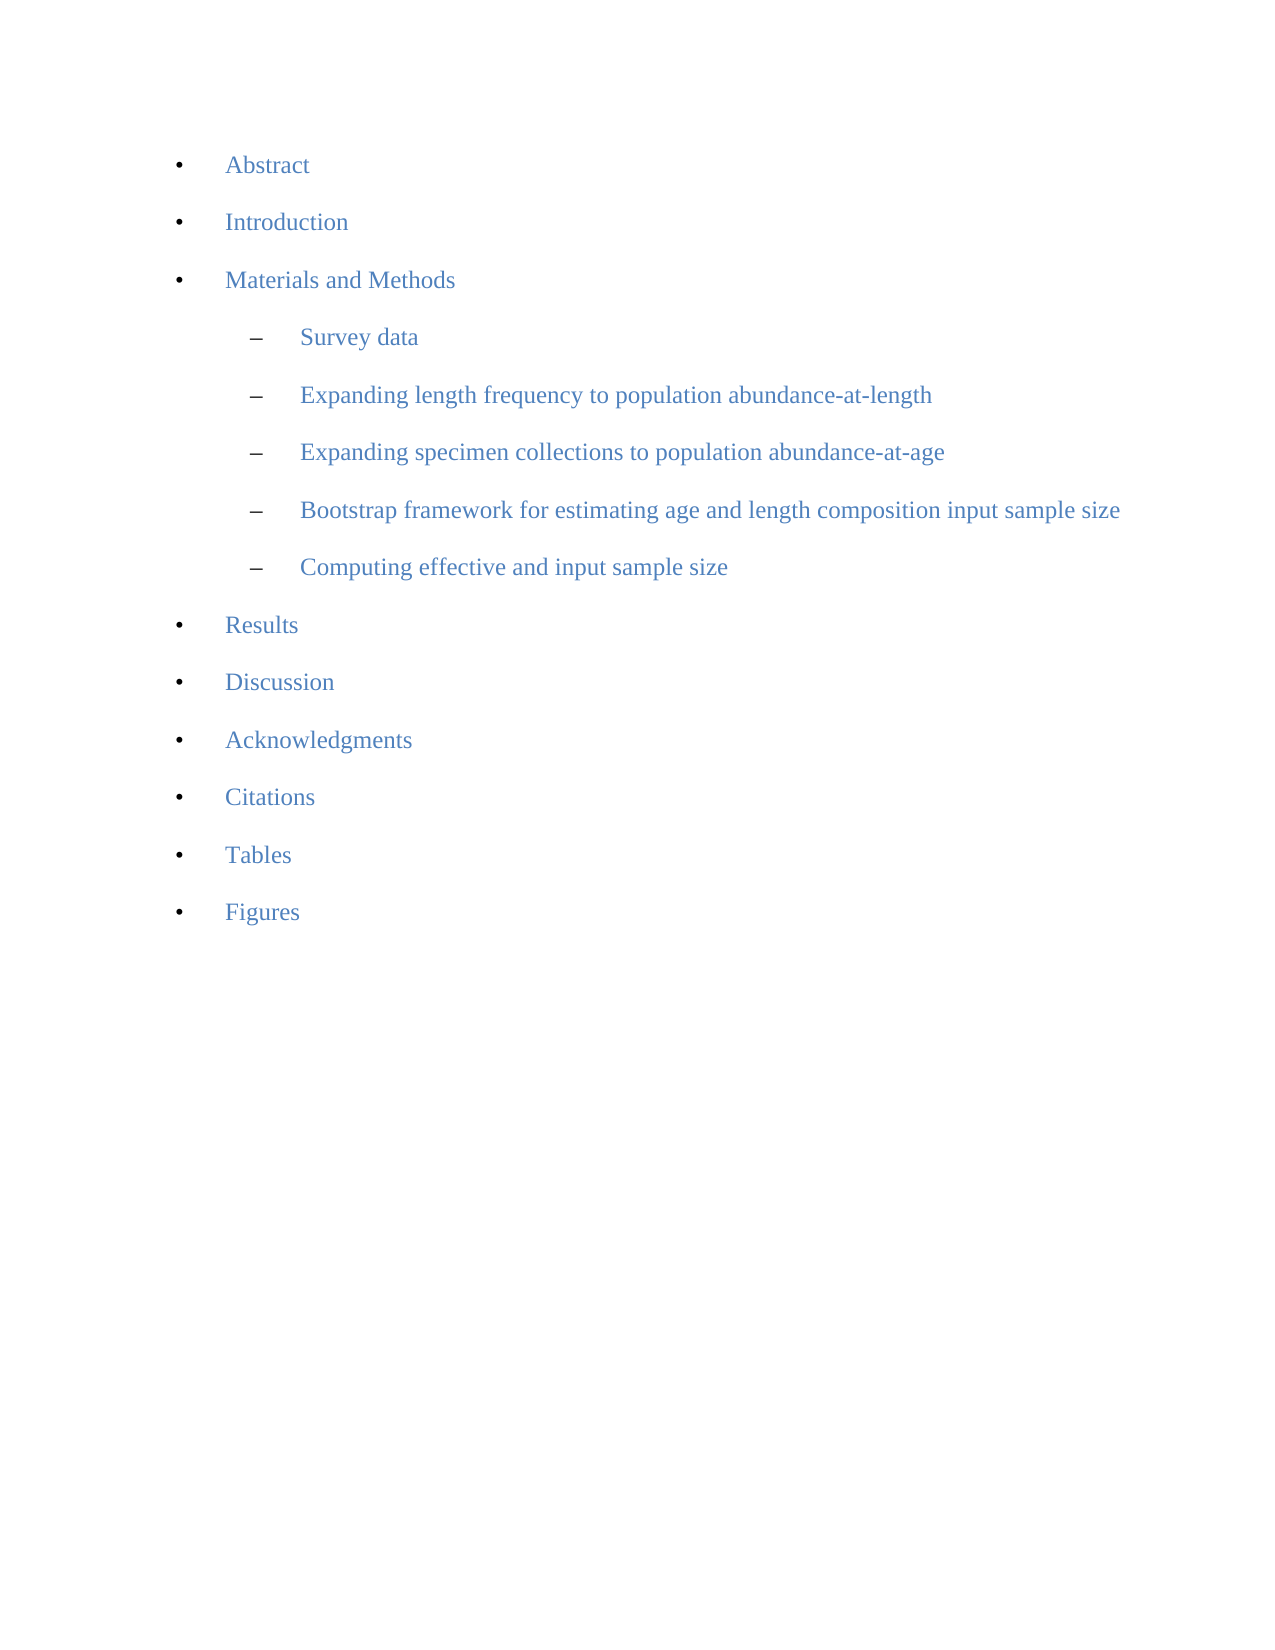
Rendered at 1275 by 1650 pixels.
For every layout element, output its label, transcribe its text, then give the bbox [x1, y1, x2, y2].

list Acknowledgments [175, 725, 1125, 754]
list Abstract [175, 150, 1125, 179]
list Introduction [175, 207, 1125, 236]
list Results [175, 610, 1125, 639]
list Expanding length frequency to population abundance-at-length [250, 380, 1125, 409]
list Survey data [250, 322, 1125, 351]
list Tables [175, 840, 1125, 869]
list Computing effective and input sample size [250, 552, 1125, 581]
list Bootstrap framework for estimating age and length composition input sample size [250, 495, 1125, 524]
list Discussion [175, 667, 1125, 696]
list Citations [175, 782, 1125, 811]
list Expanding specimen collections to population abundance-at-age [250, 437, 1125, 466]
list Materials and Methods [175, 265, 1125, 294]
list Figures [175, 897, 1125, 926]
